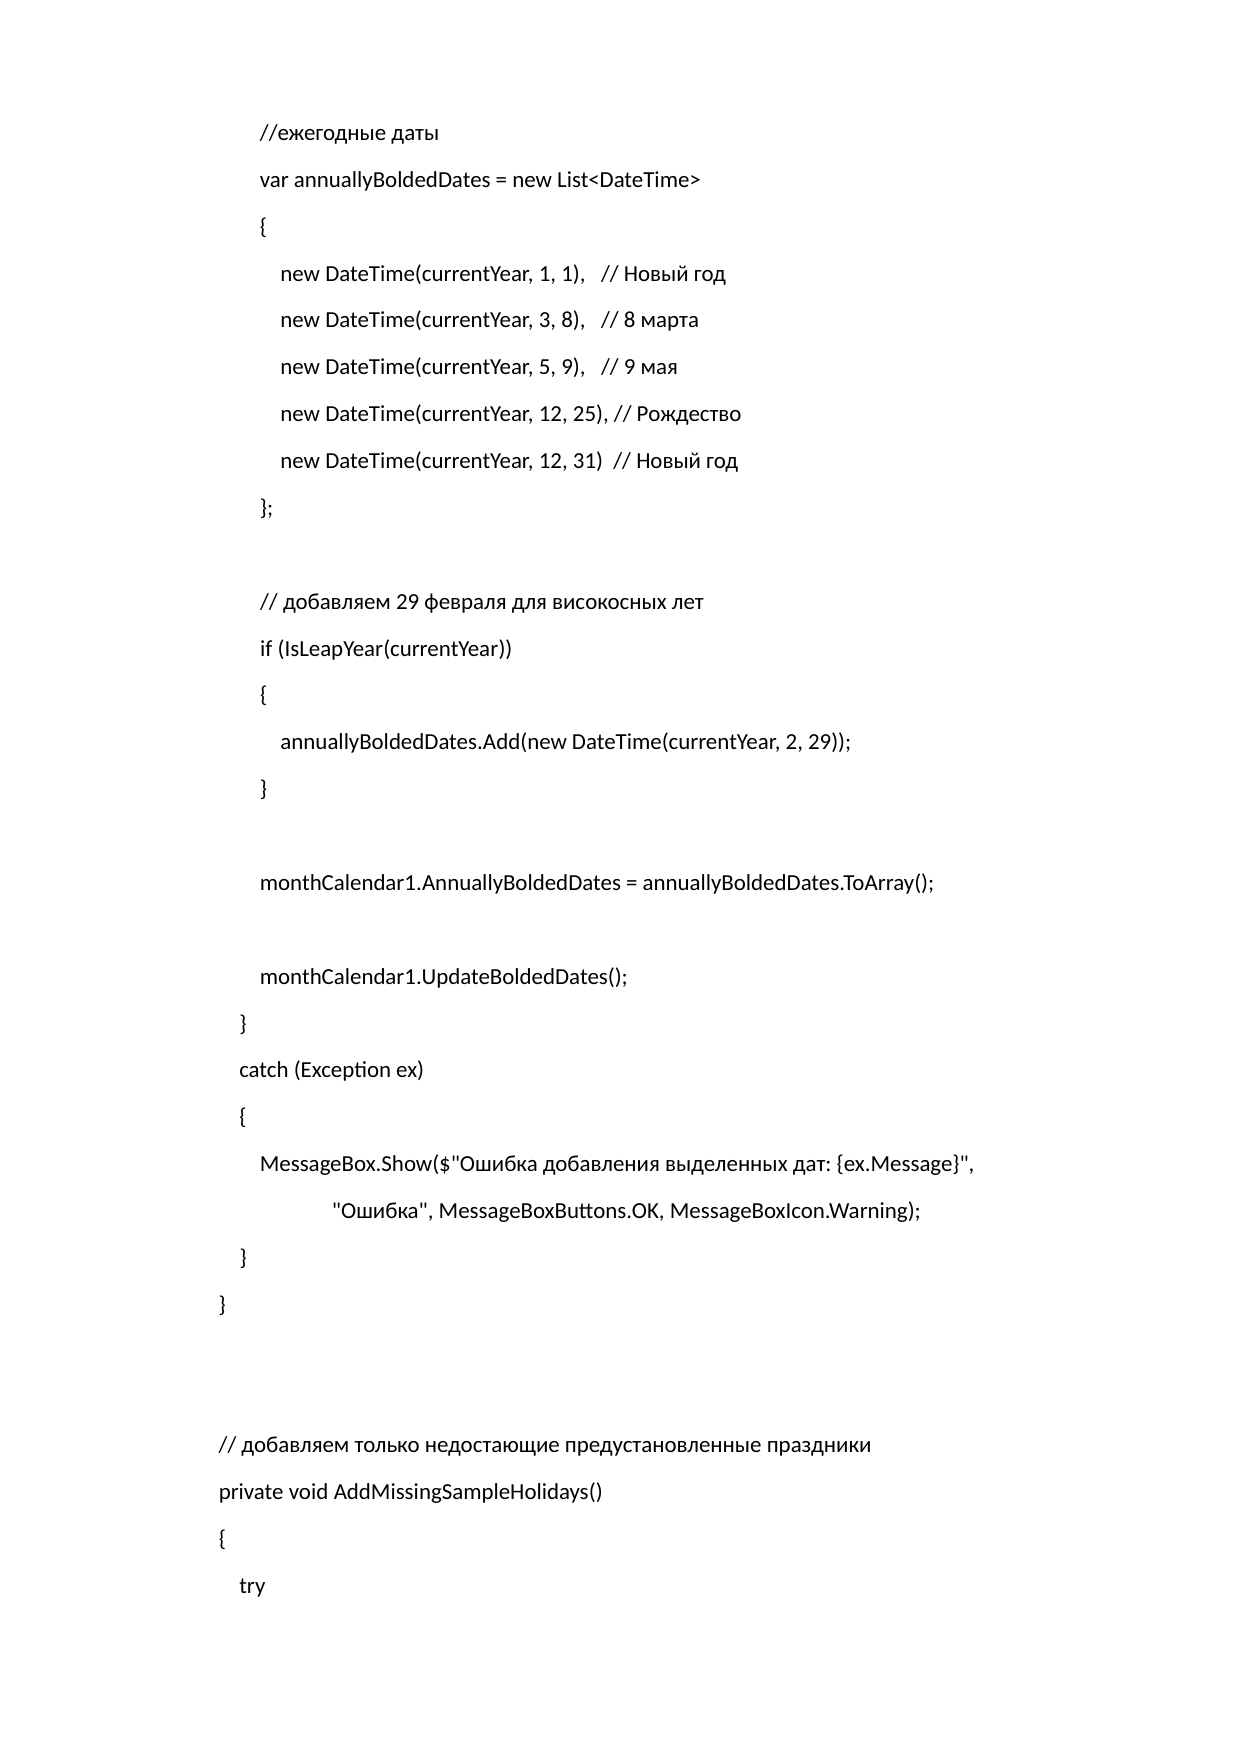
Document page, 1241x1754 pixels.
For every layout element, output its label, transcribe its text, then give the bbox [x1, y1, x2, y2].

text annuallyBoldedDates.Add(new DateTime(currentYear, 2, 29)); [177, 727, 1152, 756]
text } [177, 1290, 1152, 1318]
text monthCalendar1.UpdateBoldedDates(); [177, 962, 1152, 990]
text "Ошибка", MessageBoxButtons.OK, MessageBoxIcon.Warning); [177, 1196, 1152, 1224]
text new DateTime(currentYear, 1, 1), // Новый год [177, 259, 1152, 287]
text var annuallyBoldedDates = new List<DateTime> [177, 165, 1152, 193]
text new DateTime(currentYear, 12, 31) // Новый год [177, 446, 1152, 474]
text }; [177, 493, 1152, 521]
text // добавляем 29 февраля для високосных лет [177, 587, 1152, 615]
text { [177, 1102, 1152, 1131]
text if (IsLeapYear(currentYear)) [177, 634, 1152, 662]
text MessageBox.Show($"Ошибка добавления выделенных дат: {ex.Message}", [177, 1149, 1152, 1177]
text //ежегодные даты [177, 118, 1152, 146]
text } [177, 1009, 1152, 1037]
text catch (Exception ex) [177, 1056, 1152, 1084]
text new DateTime(currentYear, 3, 8), // 8 марта [177, 306, 1152, 334]
text { [177, 681, 1152, 709]
text } [177, 774, 1152, 802]
text // добавляем только недостающие предустановленные праздники [177, 1431, 1152, 1459]
text monthCalendar1.AnnuallyBoldedDates = annuallyBoldedDates.ToArray(); [177, 868, 1152, 896]
text new DateTime(currentYear, 12, 25), // Рождество [177, 399, 1152, 427]
text try [177, 1571, 1152, 1599]
text { [177, 1524, 1152, 1552]
text new DateTime(currentYear, 5, 9), // 9 мая [177, 352, 1152, 381]
text private void AddMissingSampleHolidays() [177, 1477, 1152, 1506]
text { [177, 212, 1152, 240]
text } [177, 1243, 1152, 1271]
